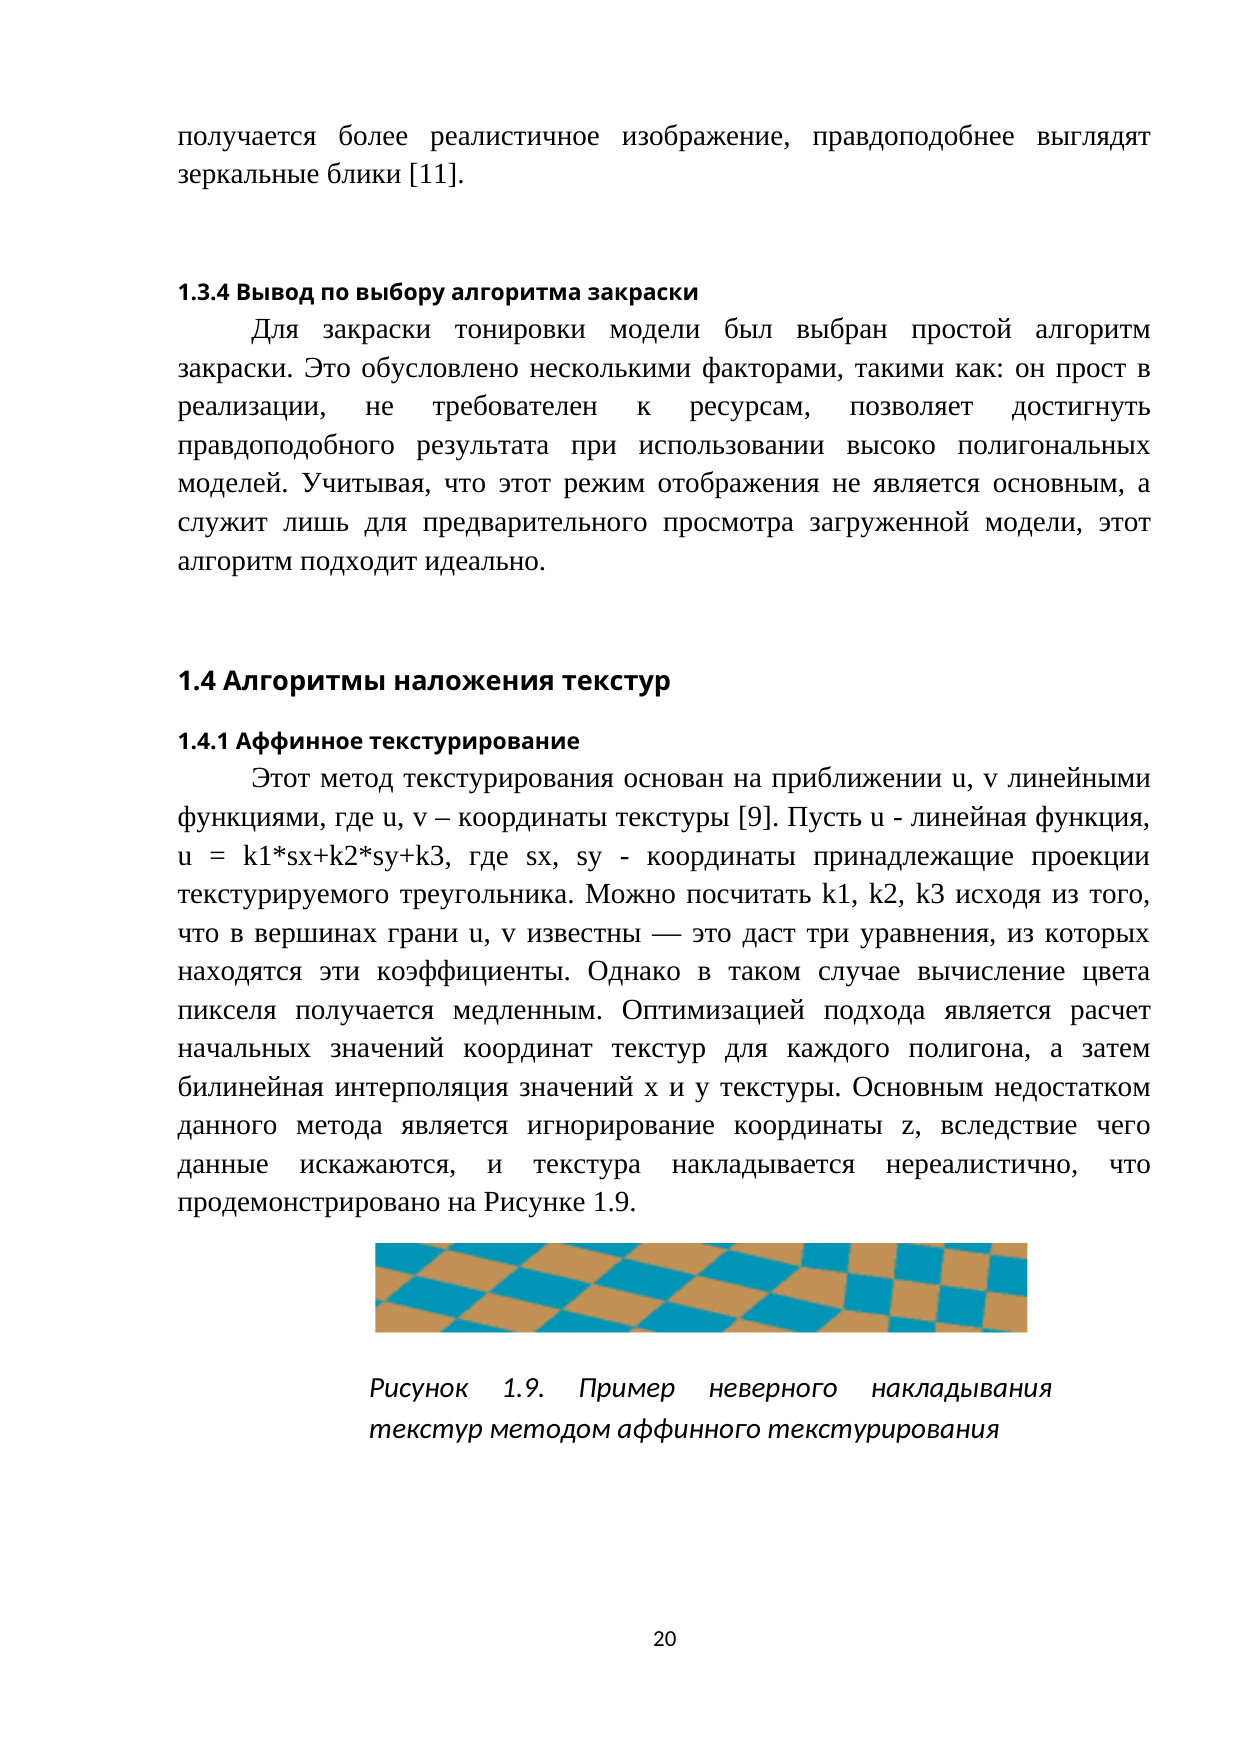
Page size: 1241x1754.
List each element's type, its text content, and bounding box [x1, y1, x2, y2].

subtitle 1.4 Алгоритмы наложения текстур [177, 661, 1152, 698]
text Этот метод текстурирования основан на приближении u, v линейными функциями, где u, v – координаты текстуры [9]. Пусть u - линейная функция, u = k1*sx+k2*sy+k3, где sx, sy - координаты принадлежащие проекции текстурируемого треугольника. Можно посчитать k1, k2, k3 исходя из того, что в вершинах грани u, v известны — это даст три уравнения, из которых находятся эти коэффициенты. Однако в таком случае вычисление цвета пикселя получается медленным. Оптимизацией подхода является расчет начальных значений координат текстур для каждого полигона, а затем билинейная интерполяция значений x и y текстуры. Основным недостатком данного метода является игнорирование координаты z, вследствие чего данные искажаются, и текстура накладывается нереалистично, что продемонстрировано на Рисунке 1.9. [177, 761, 1152, 1218]
picture [375, 1243, 1028, 1334]
subtitle 1.3.4 Вывод по выбору алгоритма закраски [177, 275, 1152, 307]
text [177, 118, 1152, 190]
subtitle 1.4.1 Аффинное текстурирование [177, 724, 1152, 756]
text Для закраски тонировки модели был выбран простой алгоритм закраски. Это обусловлено несколькими факторами, такими как: он прост в реализации, не требователен к ресурсам, позволяет достигнуть правдоподобного результата при использовании высоко полигональных моделей. Учитывая, что этот режим отображения не является основным, а служит лишь для предварительного просмотра загруженной модели, этот алгоритм подходит идеально. [177, 311, 1152, 576]
